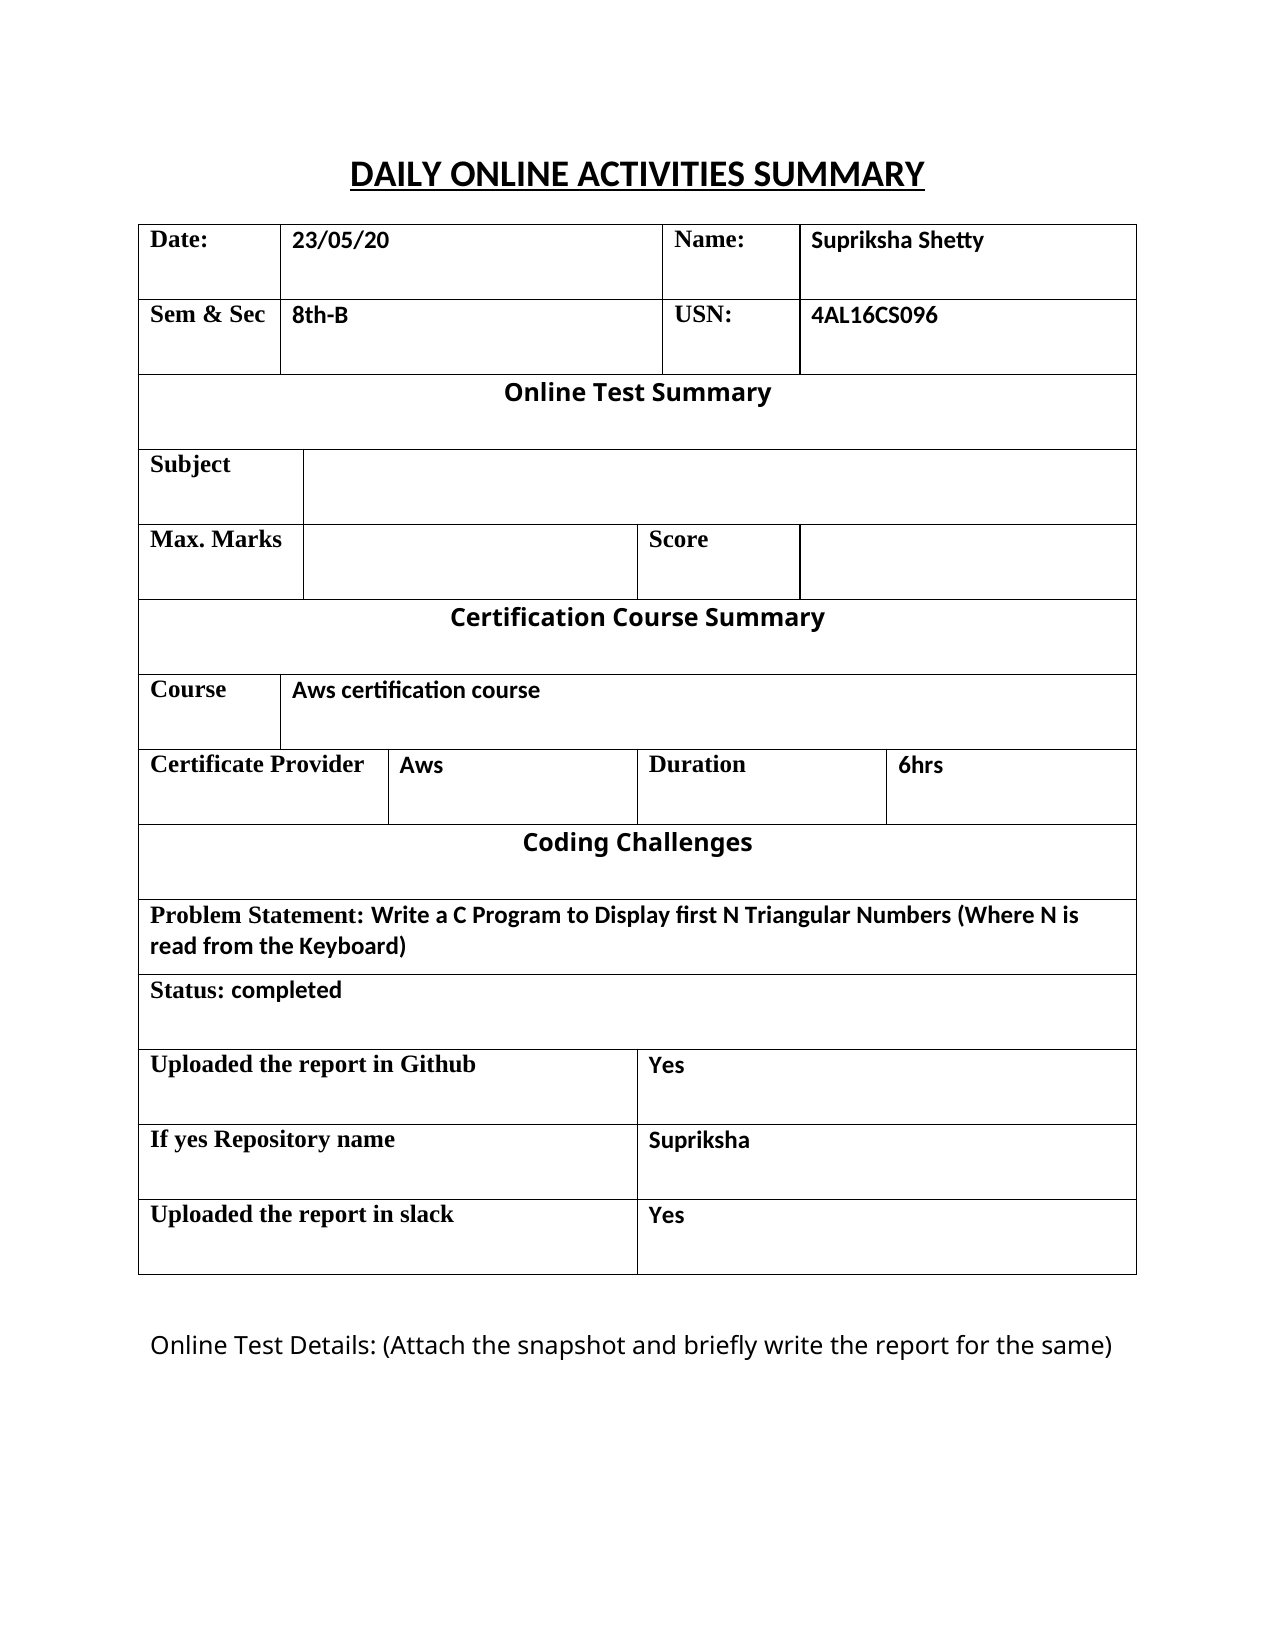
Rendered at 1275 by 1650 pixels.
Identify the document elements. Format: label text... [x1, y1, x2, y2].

table_header Supriksha Shetty [801, 225, 1136, 298]
table_cell Certificate Provider [139, 750, 388, 823]
table_cell [304, 450, 1136, 523]
table_cell Yes [638, 1050, 1136, 1123]
table_cell Uploaded the report in slack [139, 1200, 637, 1273]
table_cell Course [139, 675, 280, 748]
table_cell Aws certification course [281, 675, 1136, 748]
table_cell 6hrs [887, 750, 1136, 823]
table_cell 4AL16CS096 [801, 300, 1136, 373]
table_cell USN: [663, 300, 799, 373]
table_cell Certification Course Summary [139, 600, 1136, 673]
table_cell 8th-B [281, 300, 662, 373]
table_cell Online Test Summary [139, 375, 1136, 448]
table_cell Max. Marks [139, 525, 303, 598]
table_header 23/05/20 [281, 225, 662, 298]
table_cell Aws [389, 750, 637, 823]
text Online Test Details: (Attach the snapshot and briefly write the report for the same) [150, 1328, 1125, 1362]
table_cell Score [638, 525, 799, 598]
table_cell Duration [638, 750, 886, 823]
table_cell Coding Challenges [139, 825, 1136, 898]
table_cell Sem & Sec [139, 300, 280, 373]
table_cell Yes [638, 1200, 1136, 1273]
table_cell If yes Repository name [139, 1125, 637, 1198]
table_cell [304, 525, 637, 598]
table_cell Problem Statement: Write a C Program to Display first N Triangular Numbers (Where N is read from the Keyboard) [139, 900, 1136, 973]
table_header Date: [139, 225, 280, 298]
table_header Name: [663, 225, 799, 298]
table_cell Status: completed [139, 975, 1136, 1048]
table_cell Uploaded the report in Github [139, 1050, 637, 1123]
text DAILY ONLINE ACTIVITIES SUMMARY [150, 150, 1125, 196]
table_cell Supriksha [638, 1125, 1136, 1198]
table_cell [801, 525, 1136, 598]
table_cell Subject [139, 450, 303, 523]
